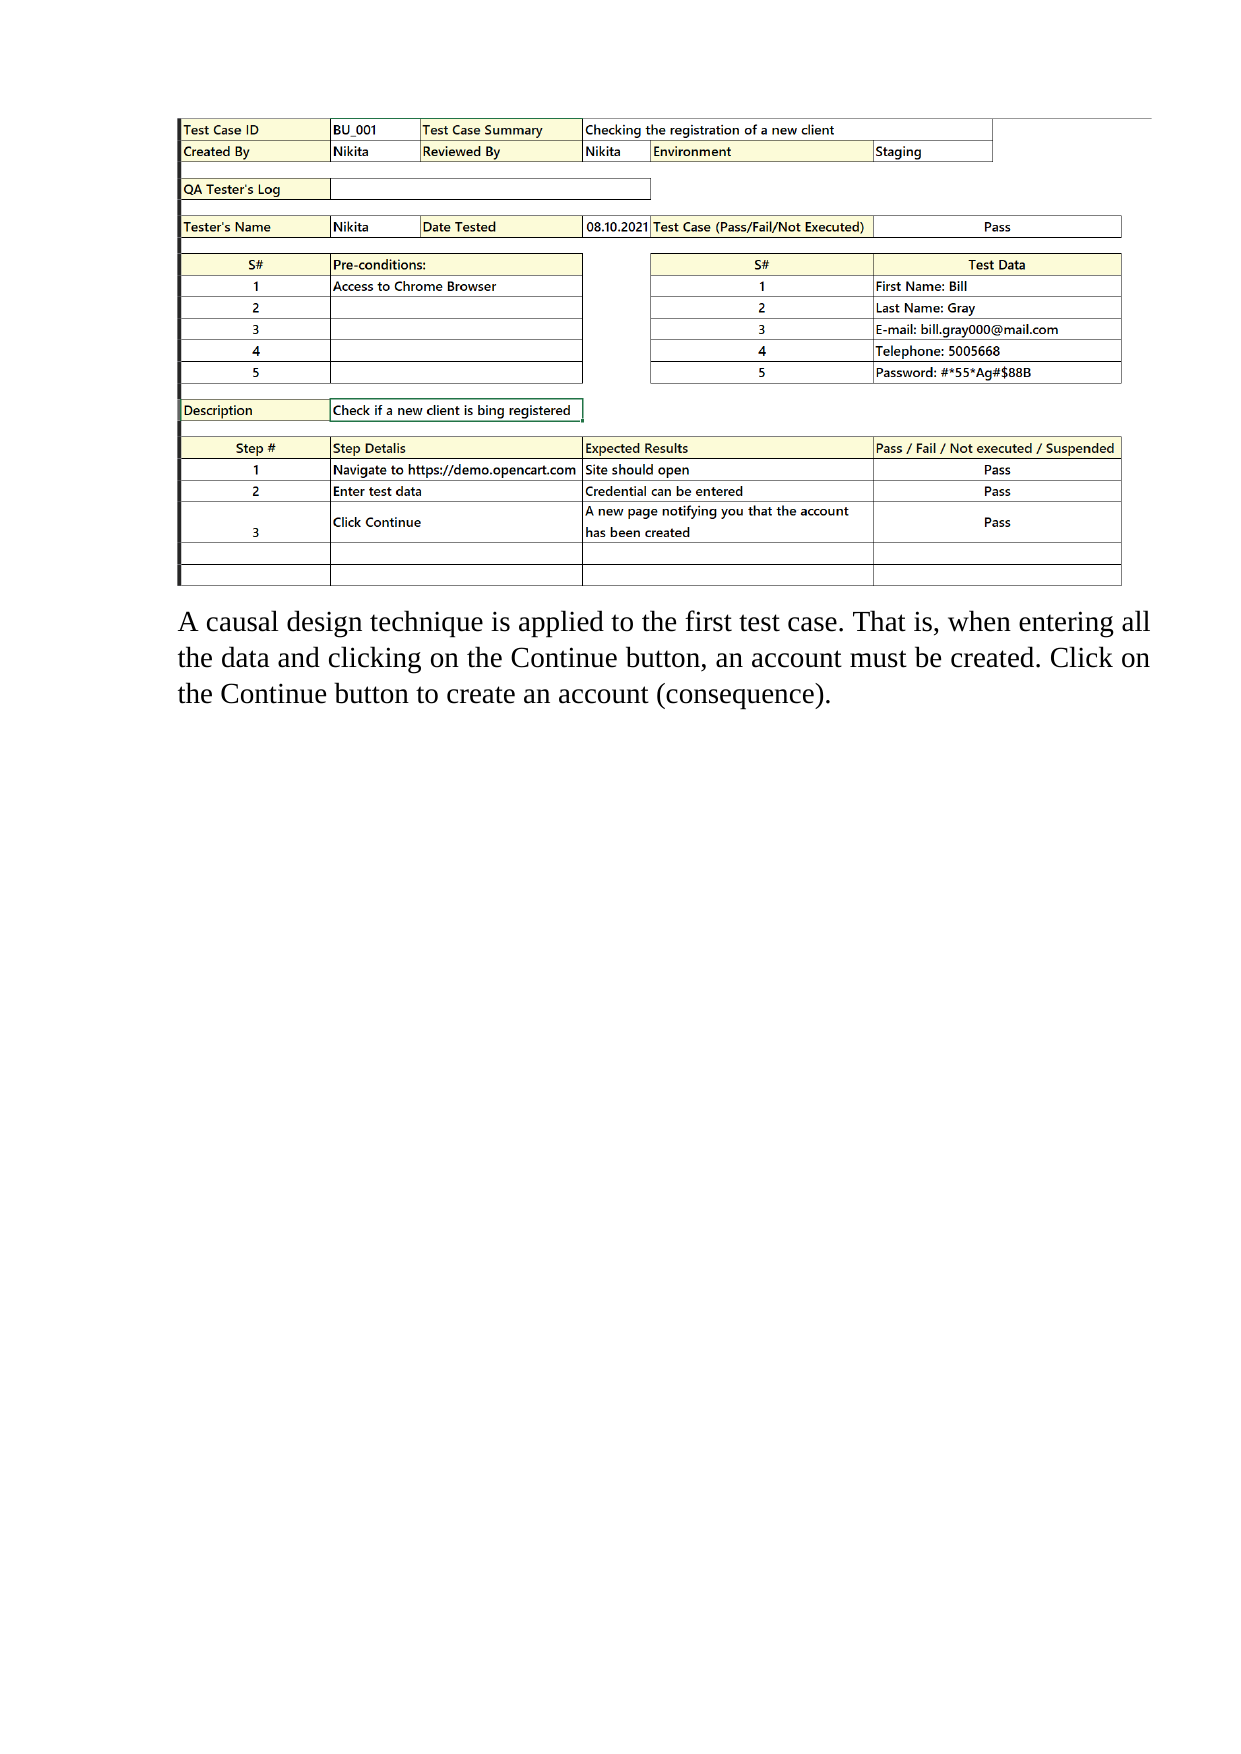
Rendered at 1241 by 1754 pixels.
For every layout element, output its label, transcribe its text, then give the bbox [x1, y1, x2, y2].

text A causal design technique is applied to the first test case. That is, when entering all the data and clicking on the Continue button, an account must be created. Click on the Continue button to create an account (consequence). [177, 604, 1152, 710]
picture [177, 118, 1152, 586]
